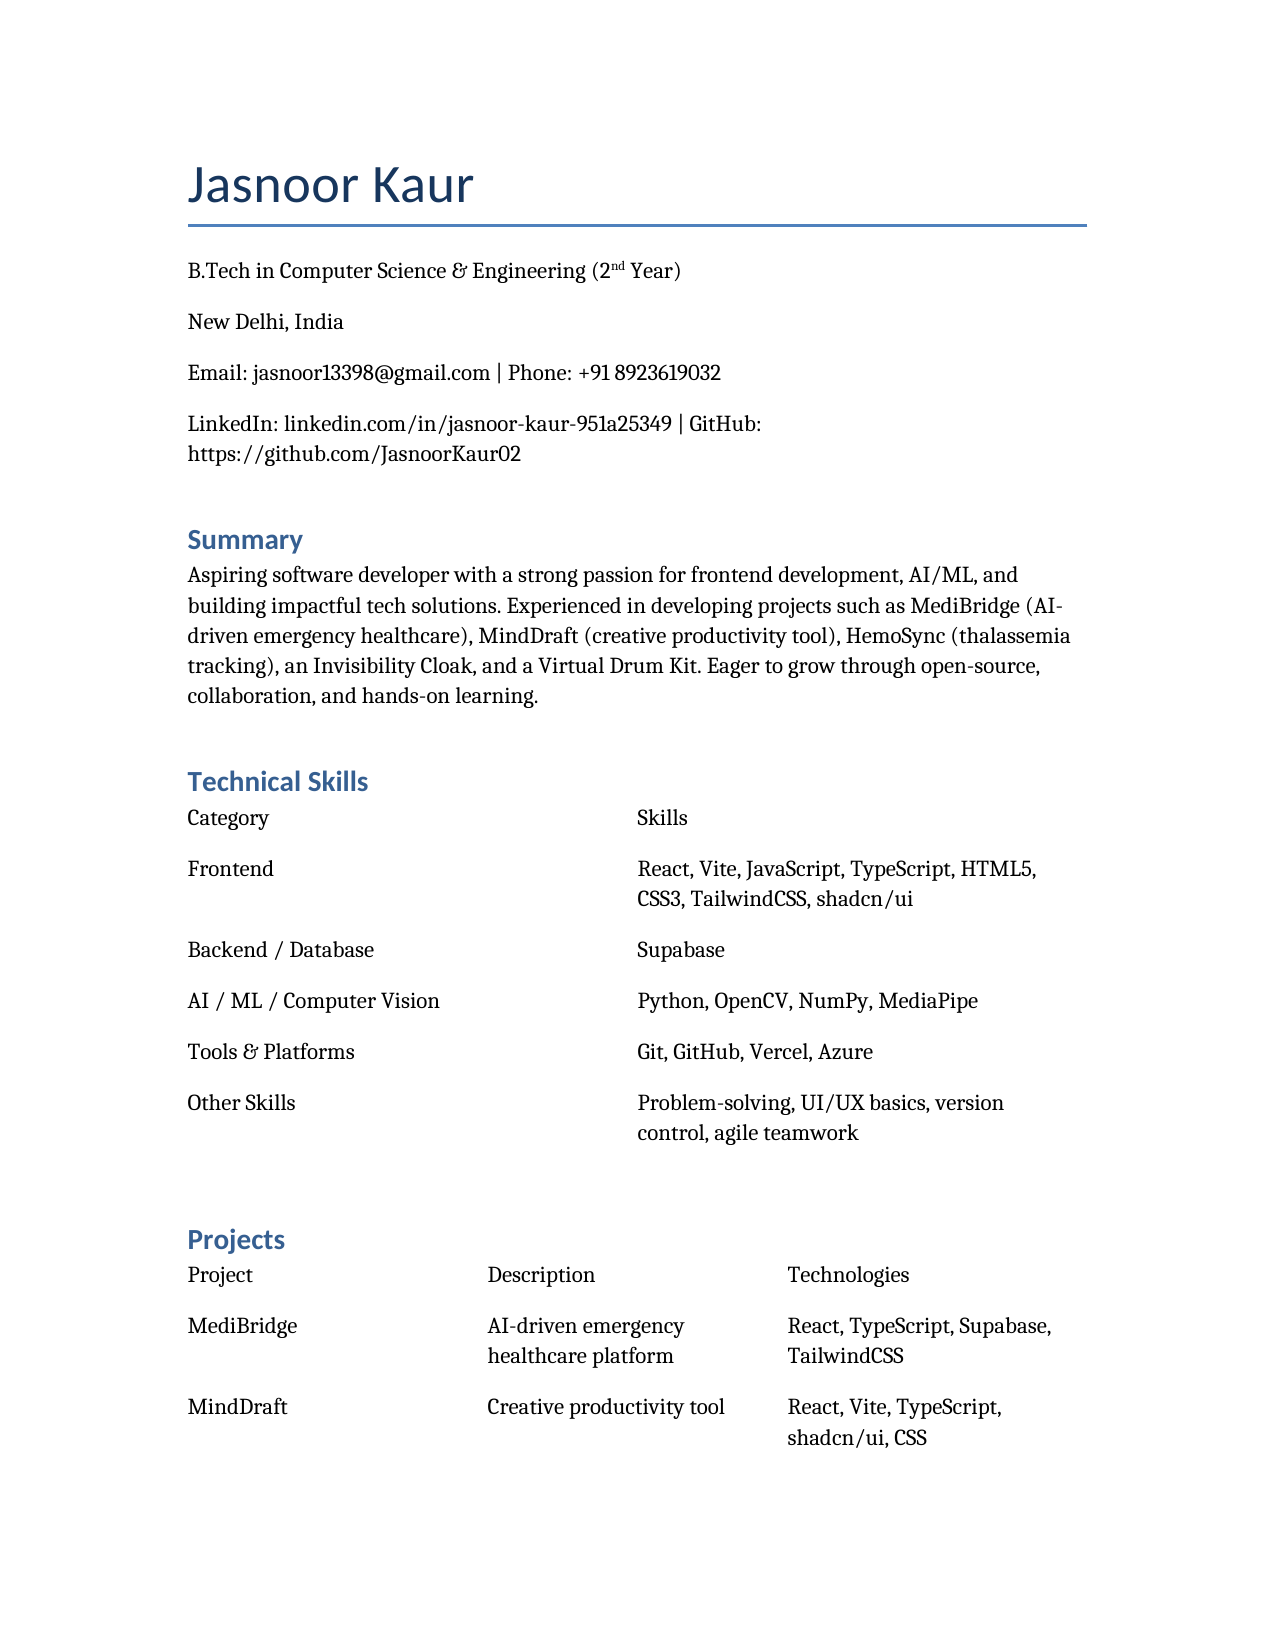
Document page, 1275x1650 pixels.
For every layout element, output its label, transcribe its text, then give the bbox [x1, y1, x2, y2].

table_cell Git, GitHub, Vercel, Azure [626, 1039, 1076, 1090]
table_cell Backend / Database [176, 937, 626, 988]
table_header Category [176, 804, 626, 855]
table_cell Frontend [176, 855, 626, 937]
subtitle Summary [187, 521, 1087, 557]
text B.Tech in Computer Science & Engineering (2nd Year) [187, 258, 1087, 284]
subtitle Technical Skills [187, 763, 1087, 799]
table_cell Python, OpenCV, NumPy, MediaPipe [626, 988, 1076, 1039]
table_cell Supabase [626, 937, 1076, 988]
table_header Project [176, 1262, 476, 1313]
title Jasnoor Kaur [187, 150, 1087, 227]
table_header Skills [626, 804, 1076, 855]
table_cell MediBridge [176, 1313, 476, 1394]
text Email: jasnoor13398@gmail.com | Phone: +91 8923619032 [187, 360, 1087, 386]
table_cell React, Vite, JavaScript, TypeScript, HTML5, CSS3, TailwindCSS, shadcn/ui [626, 855, 1076, 937]
table_header Description [476, 1262, 776, 1313]
table_header Technologies [776, 1262, 1076, 1313]
table_cell Other Skills [176, 1090, 626, 1171]
table_cell Creative productivity tool [476, 1394, 776, 1475]
table_cell Tools & Platforms [176, 1039, 626, 1090]
table_cell Problem-solving, UI/UX basics, version control, agile teamwork [626, 1090, 1076, 1171]
text New Delhi, India [187, 309, 1087, 335]
table_cell AI / ML / Computer Vision [176, 988, 626, 1039]
subtitle Projects [187, 1221, 1087, 1257]
table_cell React, TypeScript, Supabase, TailwindCSS [776, 1313, 1076, 1394]
table_cell MindDraft [176, 1394, 476, 1475]
text LinkedIn: linkedin.com/in/jasnoor-kaur-951a25349 | GitHub: https://github.com/JasnoorKaur02 [187, 411, 1087, 467]
table_cell AI-driven emergency healthcare platform [476, 1313, 776, 1394]
table_cell React, Vite, TypeScript, shadcn/ui, CSS [776, 1394, 1076, 1475]
text Aspiring software developer with a strong passion for frontend development, AI/ML, and building impactful tech solutions. Experienced in developing projects such as MediBridge (AI-driven emergency healthcare), MindDraft (creative productivity tool), HemoSync (thalassemia tracking), an Invisibility Cloak, and a Virtual Drum Kit. Eager to grow through open-source, collaboration, and hands-on learning. [187, 562, 1087, 709]
